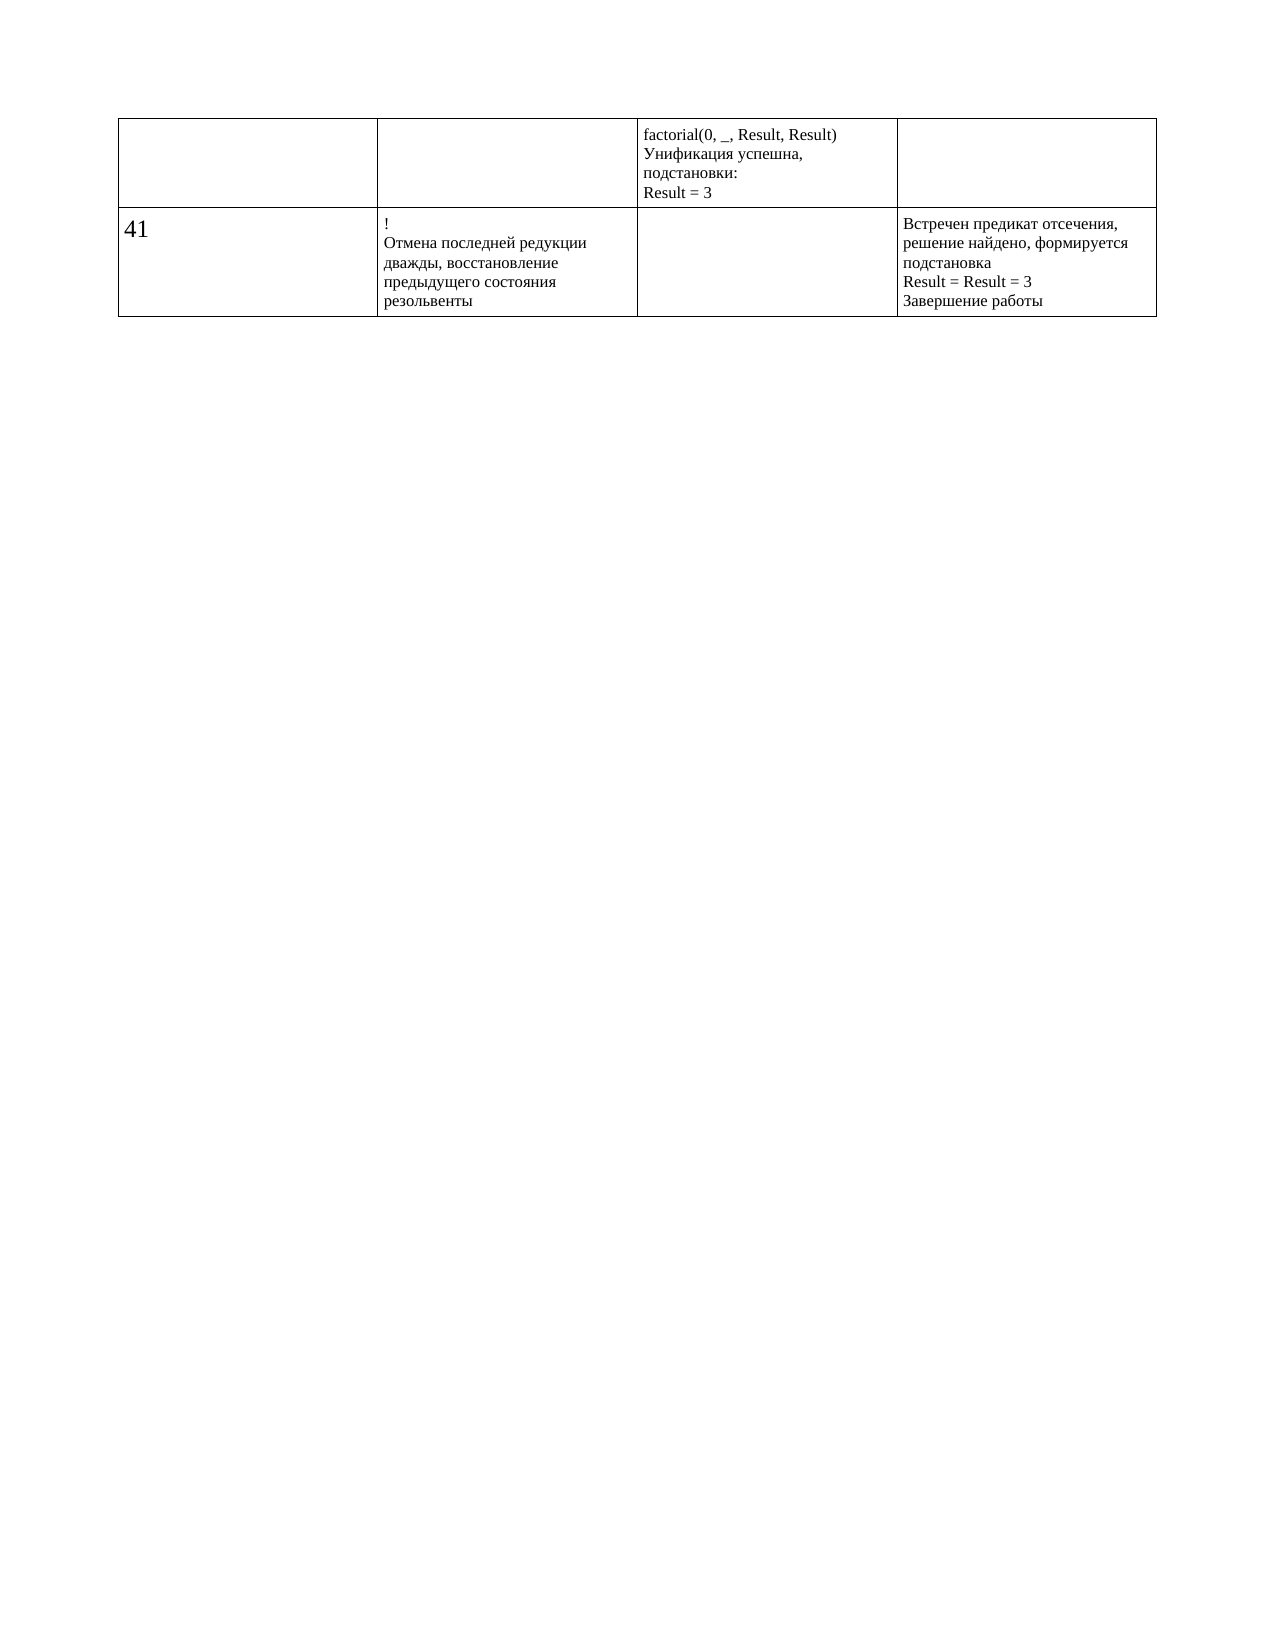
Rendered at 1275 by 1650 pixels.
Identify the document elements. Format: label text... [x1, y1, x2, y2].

table_cell 41 [119, 208, 377, 316]
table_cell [378, 119, 637, 207]
table_cell 40 [119, 119, 377, 207]
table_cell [638, 119, 897, 207]
table_cell [638, 208, 897, 316]
table_cell Встречен предикат отсечения, решение найдено, формируется подстановка Result = Result = 3 Завершение работы [898, 208, 1156, 316]
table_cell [898, 119, 1156, 207]
table_cell ! Отмена последней редукции дважды, восстановление предыдущего состояния резольвенты [378, 208, 637, 316]
